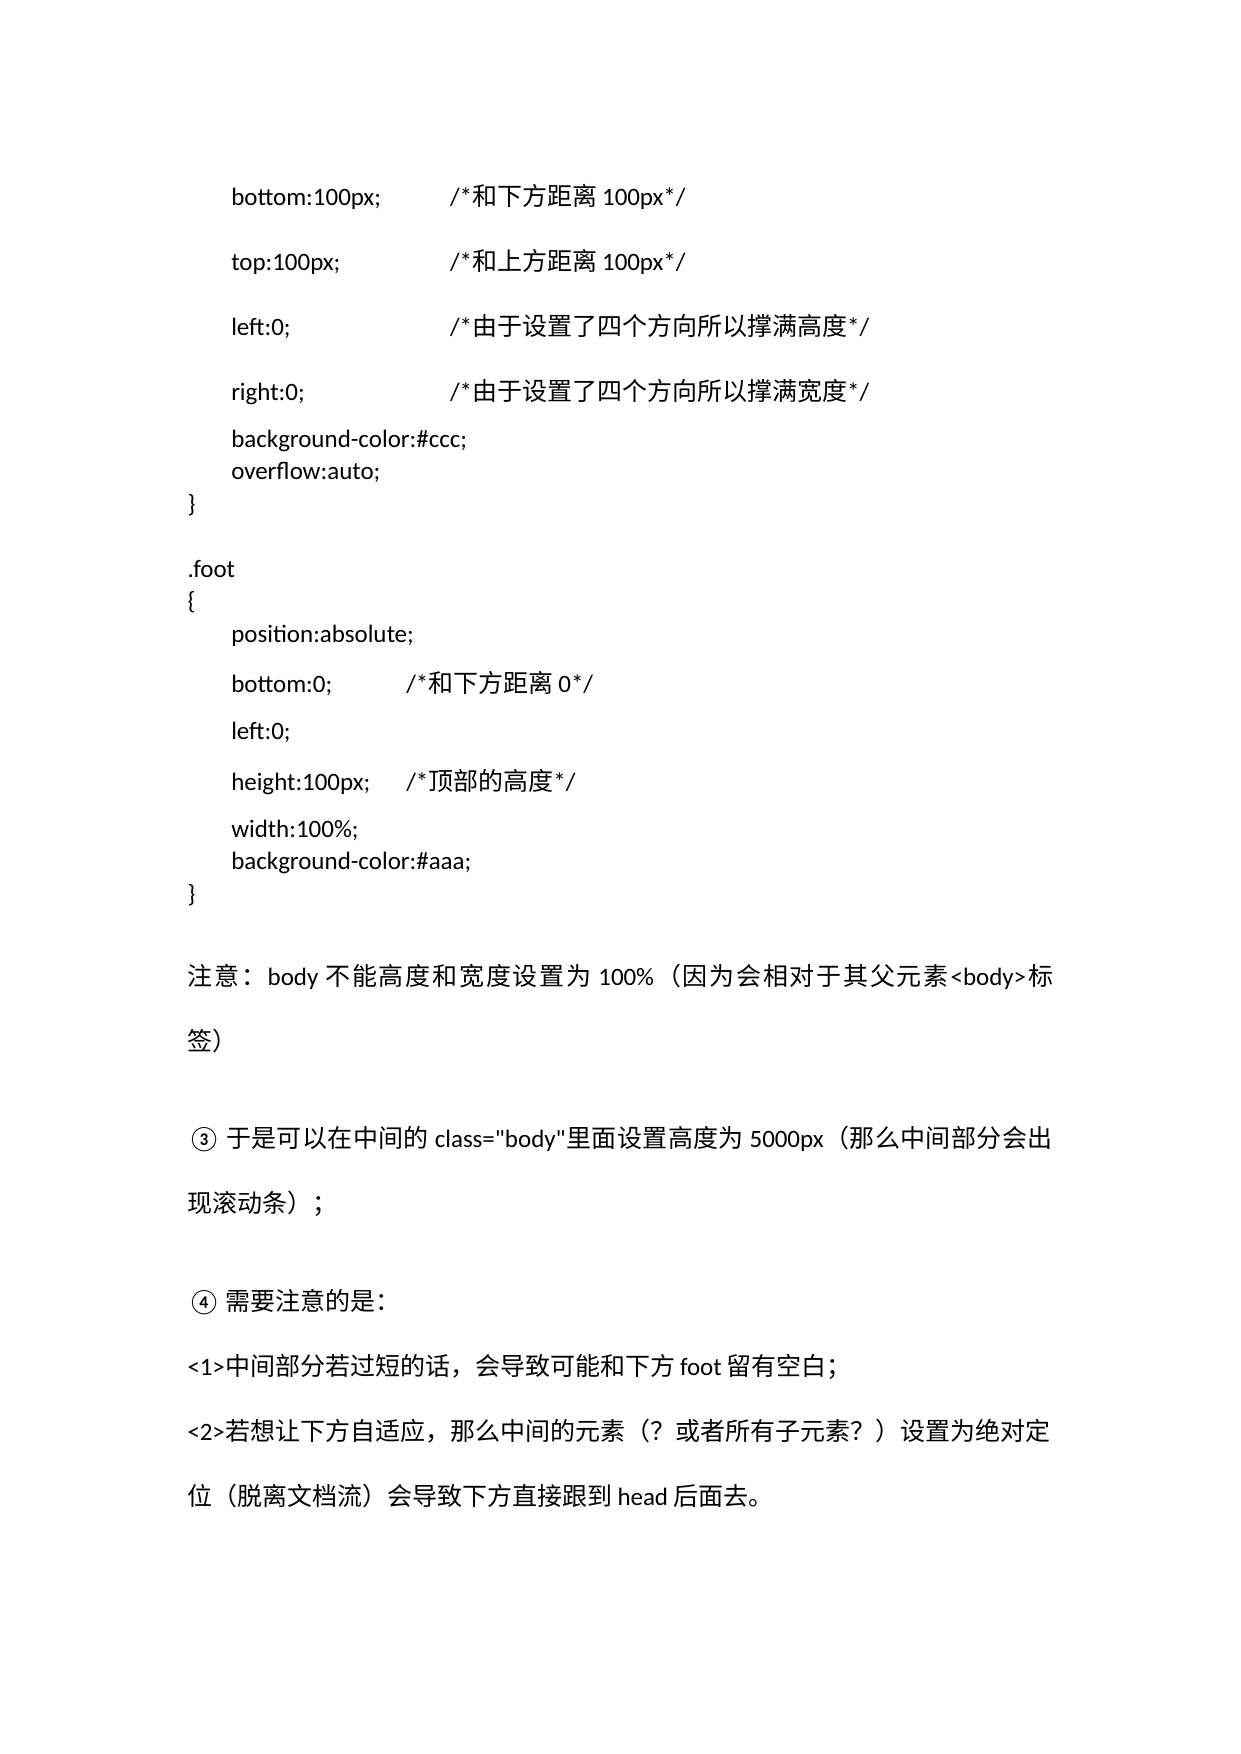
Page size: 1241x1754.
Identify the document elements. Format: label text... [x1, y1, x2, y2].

text right:0; /*由于设置了四个方向所以撑满宽度*/ [187, 357, 1053, 422]
text ③于是可以在中间的class="body"里面设置高度为5000px（那么中间部分会出现滚动条）； [187, 1104, 1053, 1234]
text { [187, 584, 1053, 617]
text 注意：body不能高度和宽度设置为100%（因为会相对于其父元素<body>标签） [187, 942, 1053, 1072]
text left:0; /*由于设置了四个方向所以撑满高度*/ [187, 292, 1053, 357]
text <2>若想让下方自适应，那么中间的元素（？或者所有子元素？）设置为绝对定位（脱离文档流）会导致下方直接跟到head后面去。 [187, 1397, 1053, 1527]
text width:100%; [187, 812, 1053, 844]
text bottom:0; /*和下方距离0*/ [187, 649, 1053, 714]
text position:absolute; [187, 617, 1053, 649]
text <1>中间部分若过短的话，会导致可能和下方foot留有空白； [187, 1332, 1053, 1397]
text bottom:100px; /*和下方距离100px*/ [187, 162, 1053, 227]
text } [187, 877, 1053, 909]
text overflow:auto; [187, 454, 1053, 487]
text height:100px; /*顶部的高度*/ [187, 747, 1053, 812]
text } [187, 487, 1053, 519]
text background-color:#ccc; [187, 422, 1053, 454]
text top:100px; /*和上方距离100px*/ [187, 227, 1053, 292]
text ④需要注意的是： [187, 1267, 1053, 1332]
text left:0; [187, 714, 1053, 747]
text background-color:#aaa; [187, 844, 1053, 877]
text .foot [187, 552, 1053, 584]
